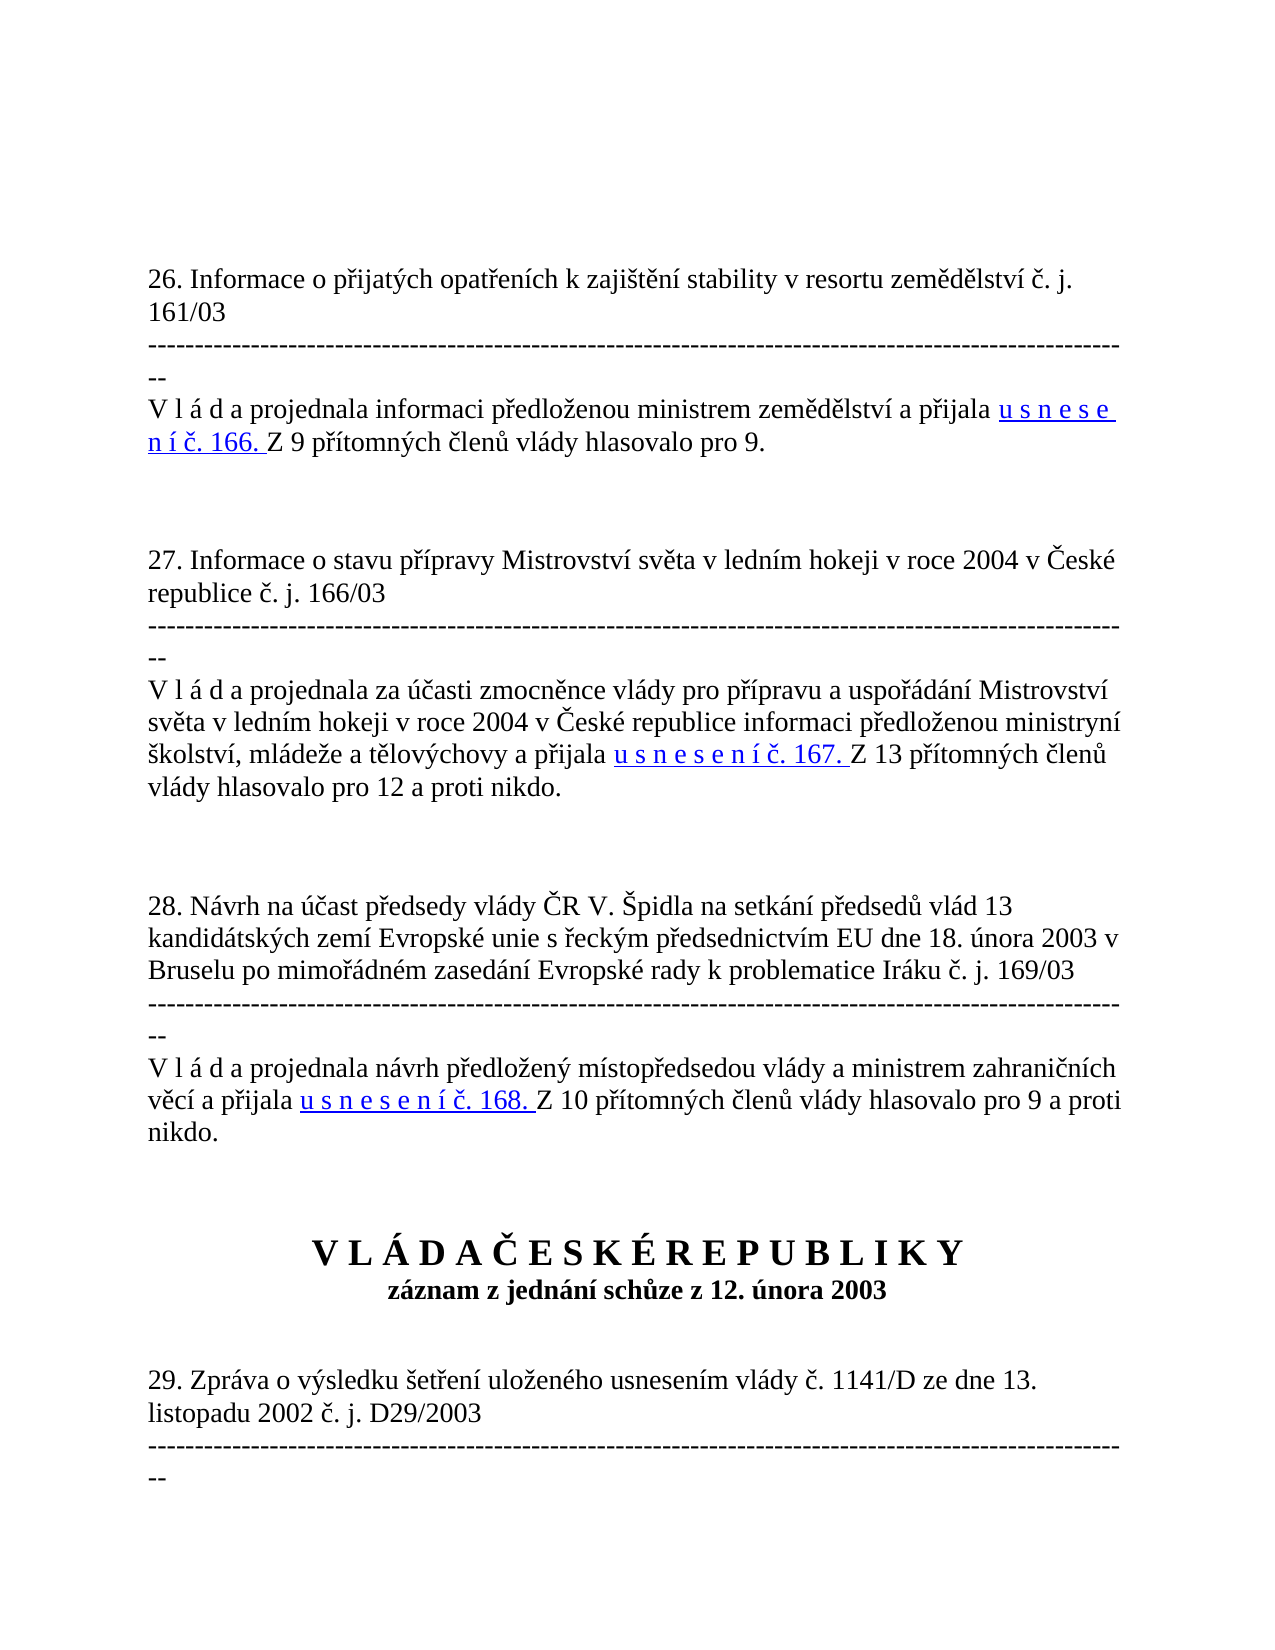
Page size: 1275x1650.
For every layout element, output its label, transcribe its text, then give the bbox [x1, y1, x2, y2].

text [148, 148, 1127, 1205]
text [148, 1306, 1127, 1493]
text V L Á D A Č E S K É R E P U B L I K Y záznam z jednání schůze z 12. února 2003 [148, 1230, 1127, 1306]
